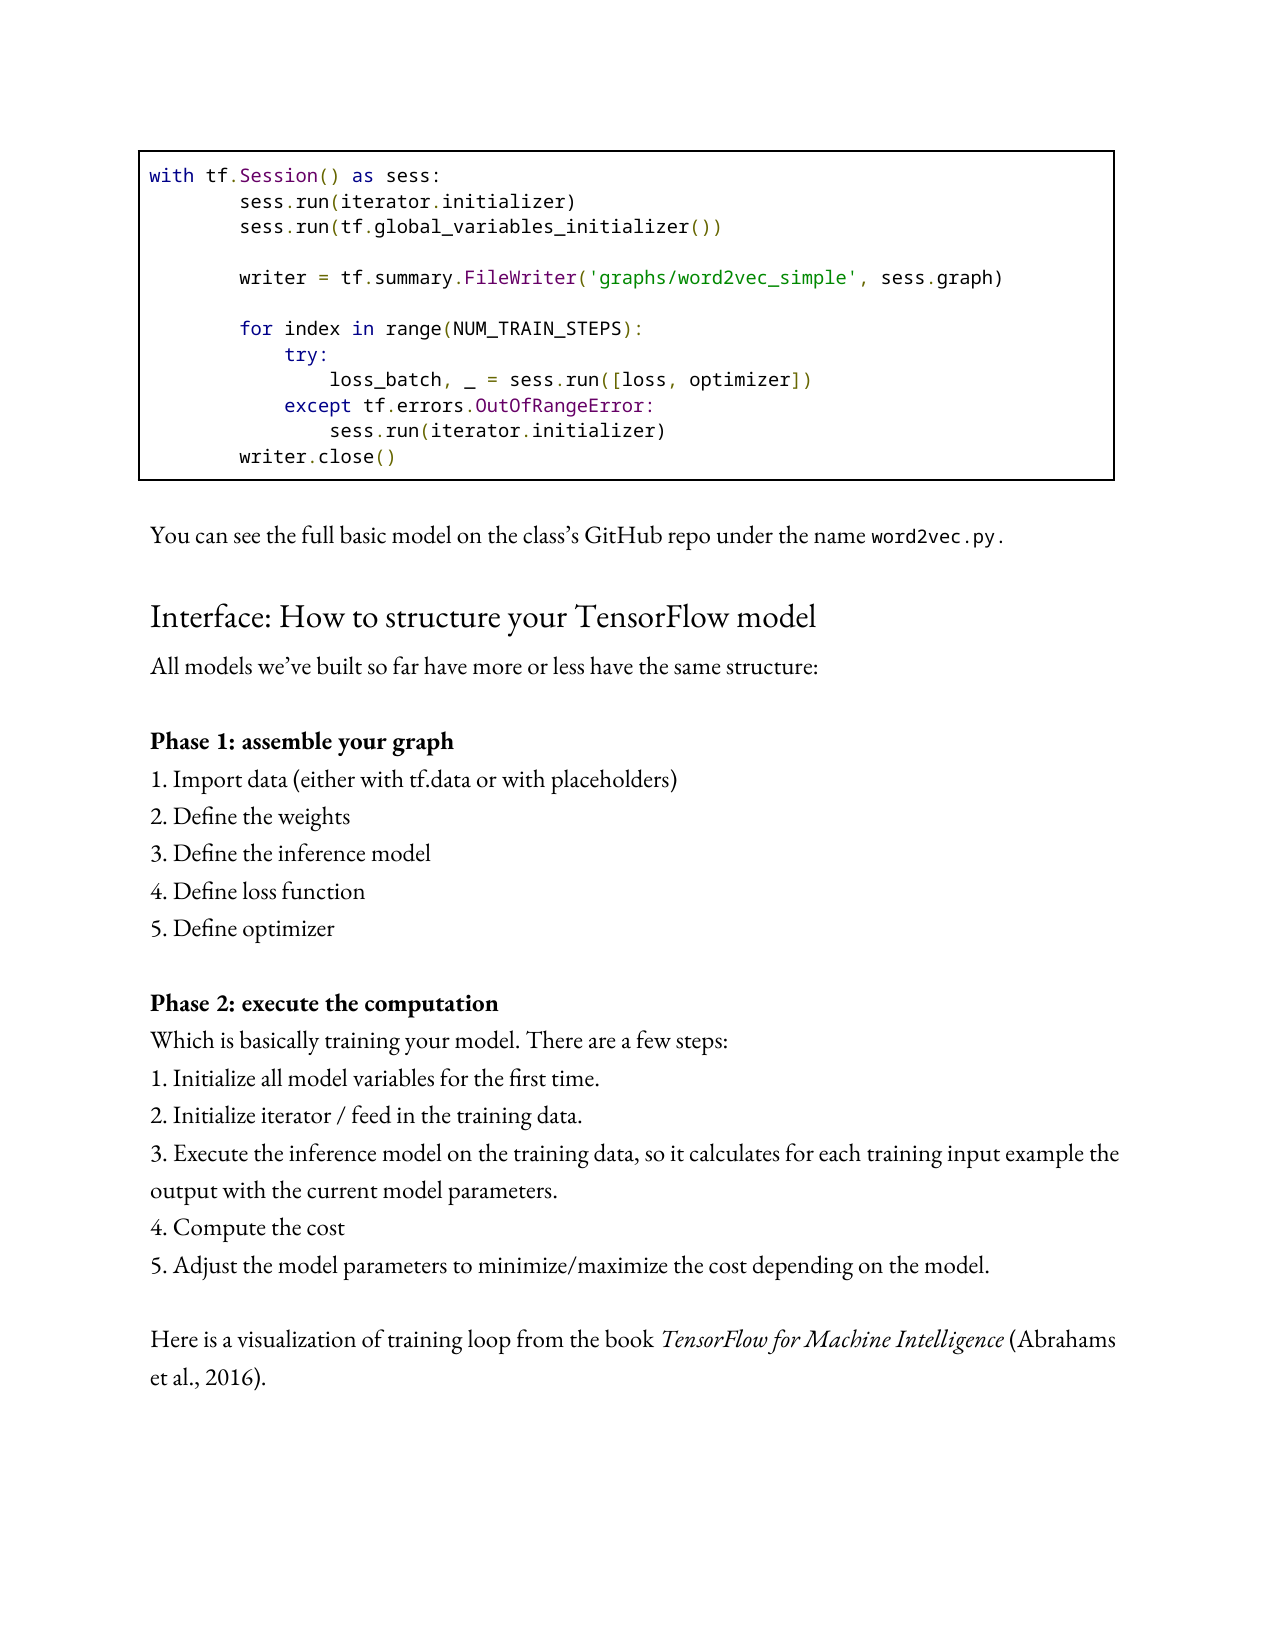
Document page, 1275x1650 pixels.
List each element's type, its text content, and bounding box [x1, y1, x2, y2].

text You can see the full basic model on the class’s GitHub repo under the name word2vec.py. [150, 519, 1125, 551]
text 4. Define loss function [150, 874, 1125, 907]
text Phase 1: assemble your graph [150, 724, 1125, 757]
text 1. Import data (either with tf.data or with placeholders) [150, 762, 1125, 794]
text Phase 2: execute the computation [150, 986, 1125, 1019]
text 5. Adjust the model parameters to minimize/maximize the cost depending on the model. [150, 1248, 1125, 1281]
text 3. Define the inference model [150, 837, 1125, 869]
text 5. Define optimizer [150, 911, 1125, 944]
table_header with tf.Session() as sess: sess.run(iterator.initializer) sess.run(tf.global_variables_initializer()) writer = tf.summary.FileWriter('graphs/word2vec_simple', sess.graph) for index in range(NUM_TRAIN_STEPS): try: loss_batch, _ = sess.run([loss, optimizer]) except tf.errors.OutOfRangeError: sess.run(iterator.initializer) writer.close() [140, 152, 1113, 479]
text 1. Initialize all model variables for the first time. [150, 1061, 1125, 1093]
subtitle Interface: How to structure your TensorFlow model [150, 593, 1125, 637]
text 4. Compute the cost [150, 1211, 1125, 1243]
text 2. Initialize iterator / feed in the training data. [150, 1098, 1125, 1131]
text All models we’ve built so far have more or less have the same structure: [150, 649, 1125, 682]
text 3. Execute the inference model on the training data, so it calculates for each training input example the output with the current model parameters. [150, 1136, 1125, 1206]
text 2. Define the weights [150, 799, 1125, 832]
text Here is a visualization of training loop from the book TensorFlow for Machine Intelligence (Abrahams et al., 2016). [150, 1323, 1125, 1393]
text Which is basically training your model. There are a few steps: [150, 1023, 1125, 1056]
